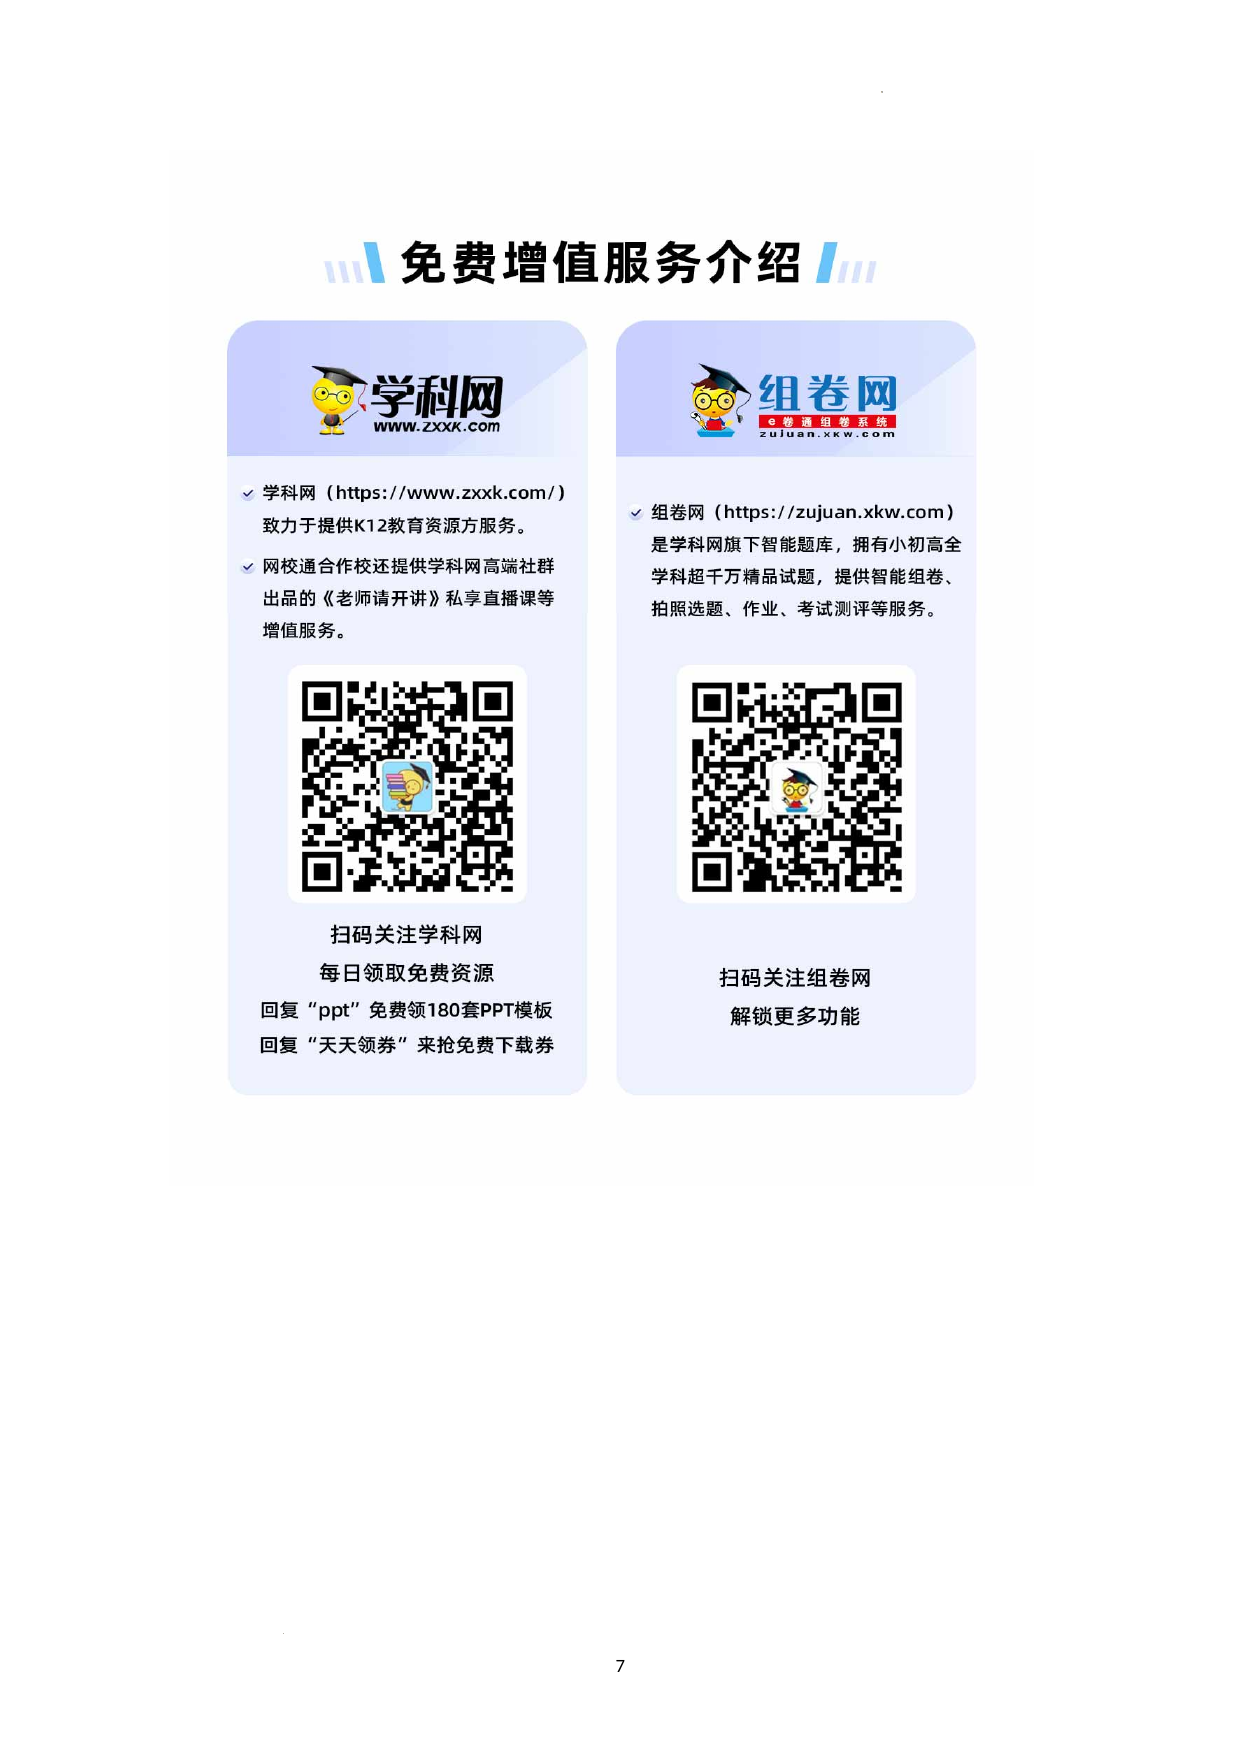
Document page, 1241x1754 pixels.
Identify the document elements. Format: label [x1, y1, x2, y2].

picture [168, 150, 1034, 1186]
